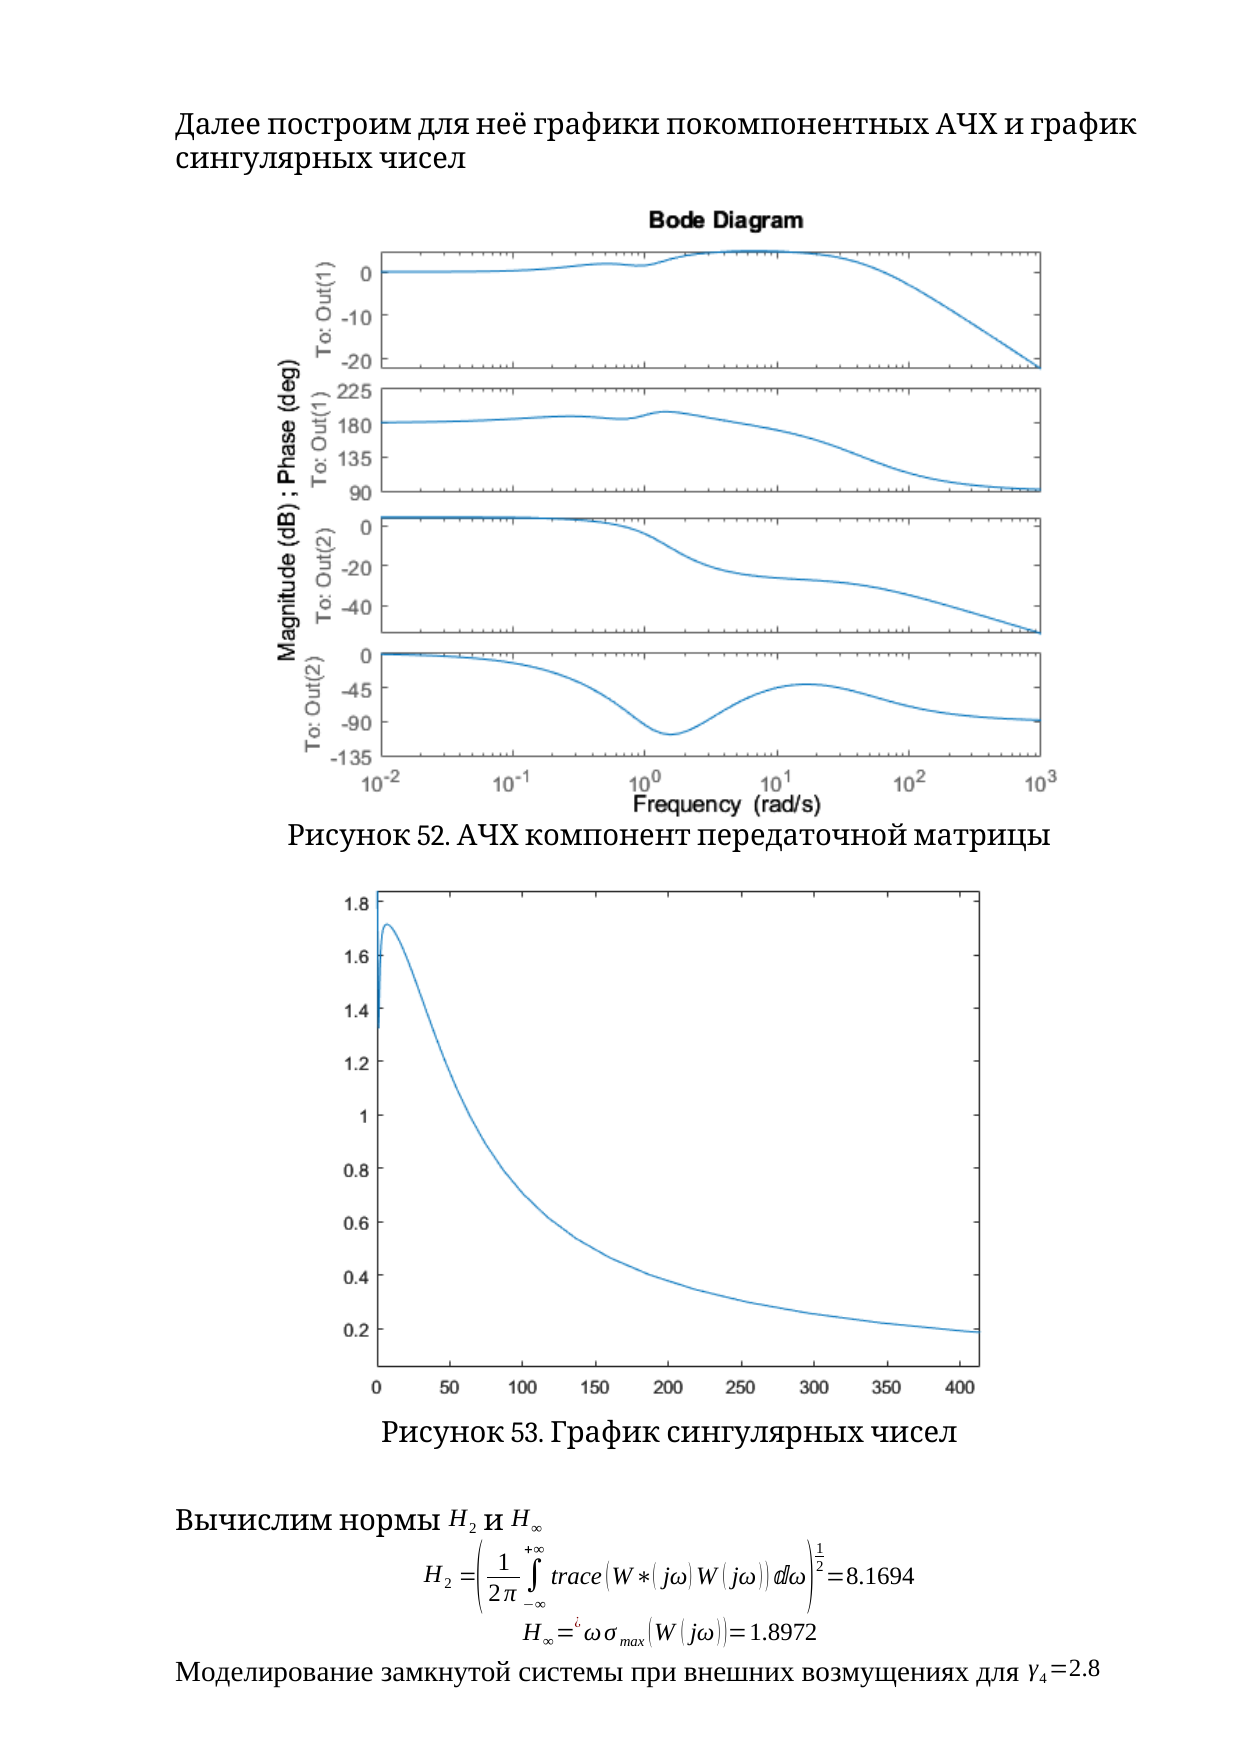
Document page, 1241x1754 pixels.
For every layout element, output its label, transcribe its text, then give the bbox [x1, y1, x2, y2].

picture [323, 873, 1015, 1416]
text Вычислим нормы и [175, 1504, 1163, 1537]
text = [175, 1537, 1163, 1615]
picture [259, 175, 1079, 820]
text Далее построим для неё графики покомпонентных АЧХ и график сингулярных чисел [175, 108, 1163, 175]
subtitle Моделирование замкнутой системы при внешних возмущениях для [175, 1654, 1163, 1687]
